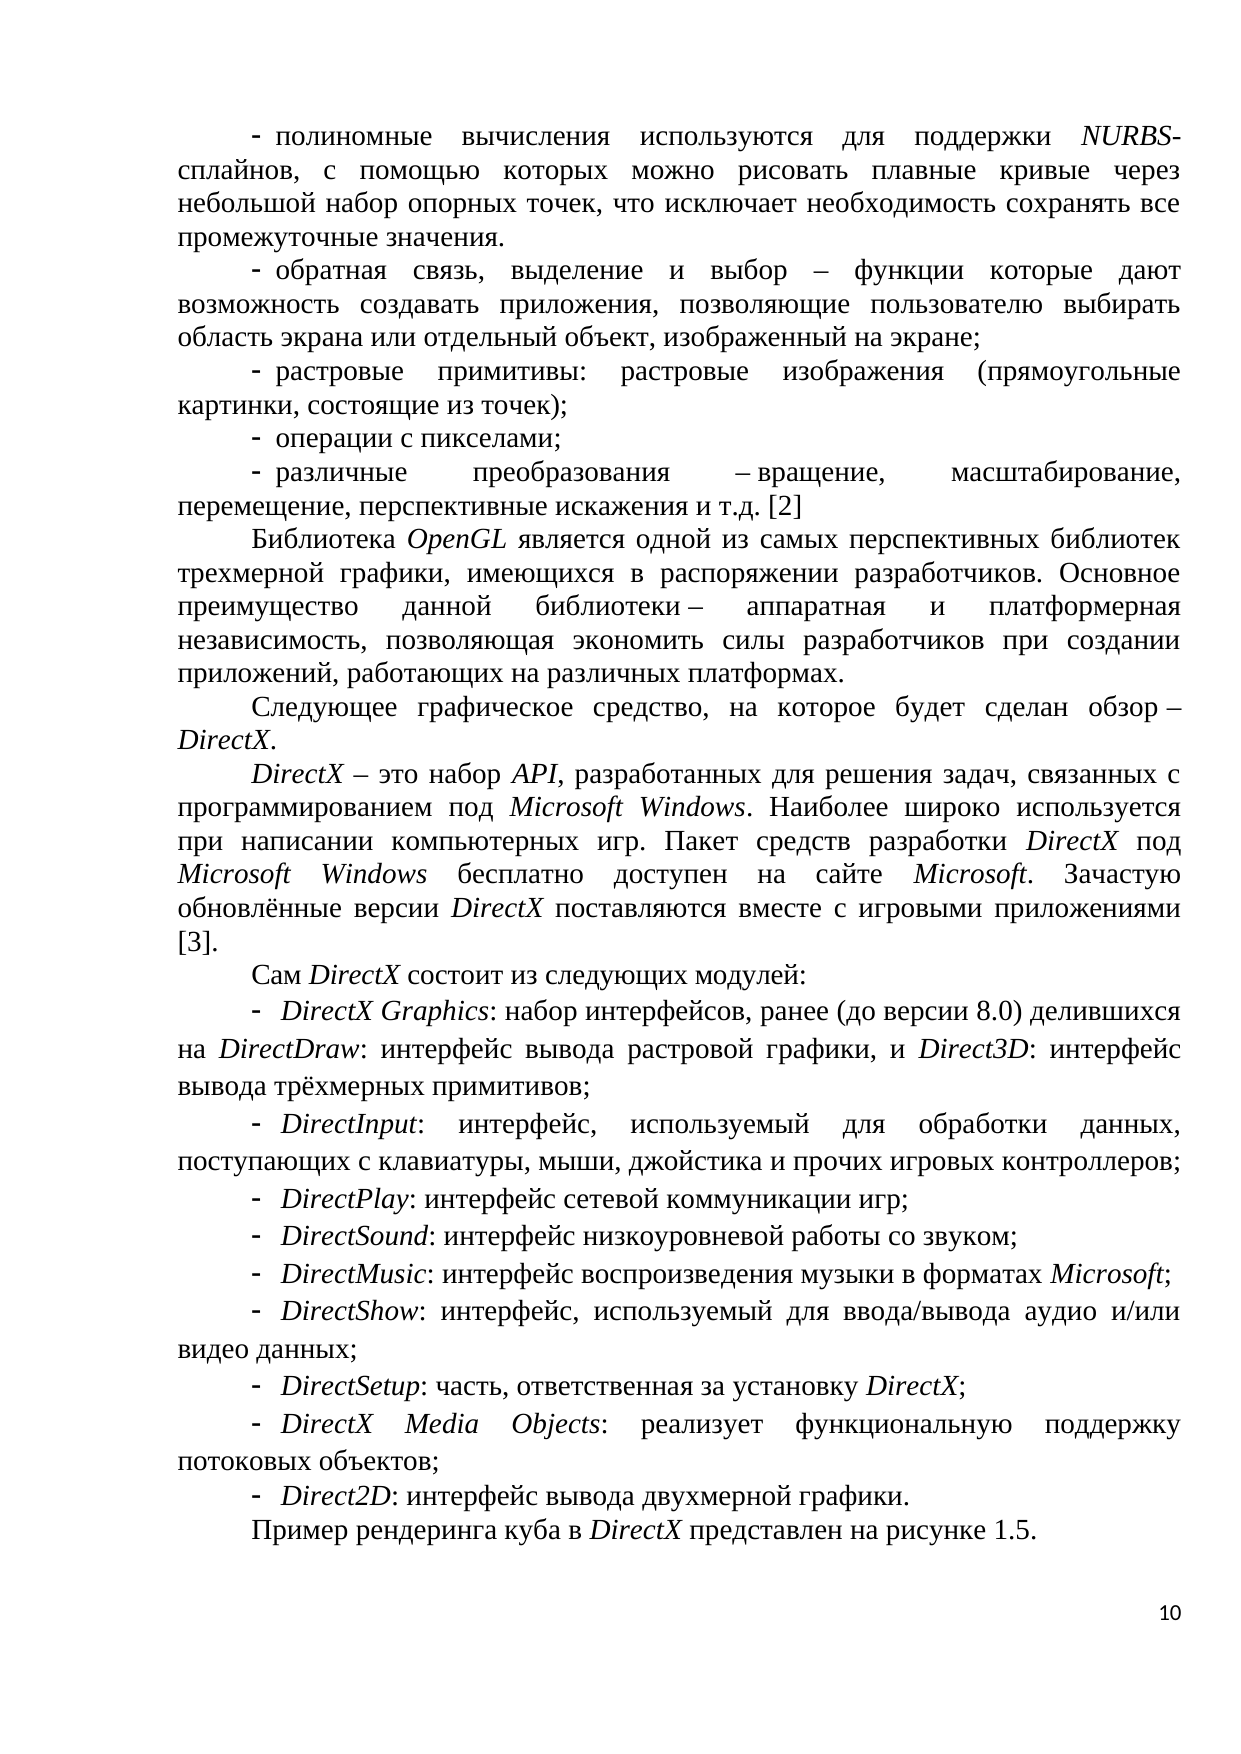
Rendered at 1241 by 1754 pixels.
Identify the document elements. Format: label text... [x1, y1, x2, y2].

list DirectX Media Objects: реализует функциональную поддержку потоковых объектов; [177, 1403, 1181, 1478]
list DirectPlay: интерфейс сетевой коммуникации игр; [177, 1178, 1181, 1216]
list DirectX Graphics: набор интерфейсов, ранее (до версии 8.0) делившихся на DirectDraw: интерфейс вывода растровой графики, и Direct3D: интерфейс вывода трёхмерных примитивов; [177, 991, 1181, 1103]
list DirectShow: интерфейс, используемый для ввода/вывода аудио и/или видео данных; [177, 1291, 1181, 1366]
list различные преобразования – вращение, масштабирование, перемещение, перспективные искажения и т.д. [2] [177, 454, 1181, 521]
text Сам DirectX состоит из следующих модулей: [177, 957, 407, 991]
list DirectSound: интерфейс низкоуровневой работы со звуком; [177, 1216, 1181, 1253]
list DirectMusic: интерфейс воспроизведения музыки в форматах Microsoft; [177, 1253, 1181, 1291]
list Direct2D: интерфейс вывода двухмерной графики. [177, 1478, 1181, 1512]
list растровые примитивы: растровые изображения (прямоугольные картинки, состоящие из точек); [177, 353, 1181, 420]
text Пример рендеринга куба в DirectX представлен на рисунке 1.5. [177, 1512, 1181, 1545]
list DirectInput: интерфейс, используемый для обработки данных, поступающих с клавиатуры, мыши, джойстика и прочих игровых контроллеров; [177, 1103, 1181, 1178]
text Сам DirectX состоит из следующих модулей: [545, 957, 1181, 991]
list DirectSetup: часть, ответственная за установку DirectX; [177, 1366, 1181, 1403]
text Следующее графическое средство, на которое будет сделан обзор – DirectX. [177, 689, 1181, 756]
text DirectX – это набор API, разработанных для решения задач, связанных с программированием под Microsoft Windows. Наиболее широко используется при написании компьютерных игр. Пакет средств разработки DirectX под Microsoft Windows бесплатно доступен на сайте Microsoft. Зачастую обновлённые версии DirectX поставляются вместе с игровыми приложениями [3]. [177, 756, 1181, 957]
list обратная связь, выделение и выбор – функции которые дают возможность создавать приложения, позволяющие пользователю выбирать область экрана или отдельный объект, изображенный на экране; [177, 252, 1181, 353]
list операции с пикселами; [177, 420, 1181, 454]
list полиномные вычисления используются для поддержки NURBS-сплайнов, c помощью которых можно рисовать плавные кривые через небольшой набор опорных точек, что исключает необходимость сохранять все промежуточные значения. [177, 118, 1181, 252]
text Библиотека OpenGL является одной из самых перспективных библиотек трехмерной графики, имеющихся в распоряжении разработчиков. Основное преимущество данной библиотеки – аппаратная и платформерная независимость, позволяющая экономить силы разработчиков при создании приложений, работающих на различных платформах. [177, 521, 1181, 689]
